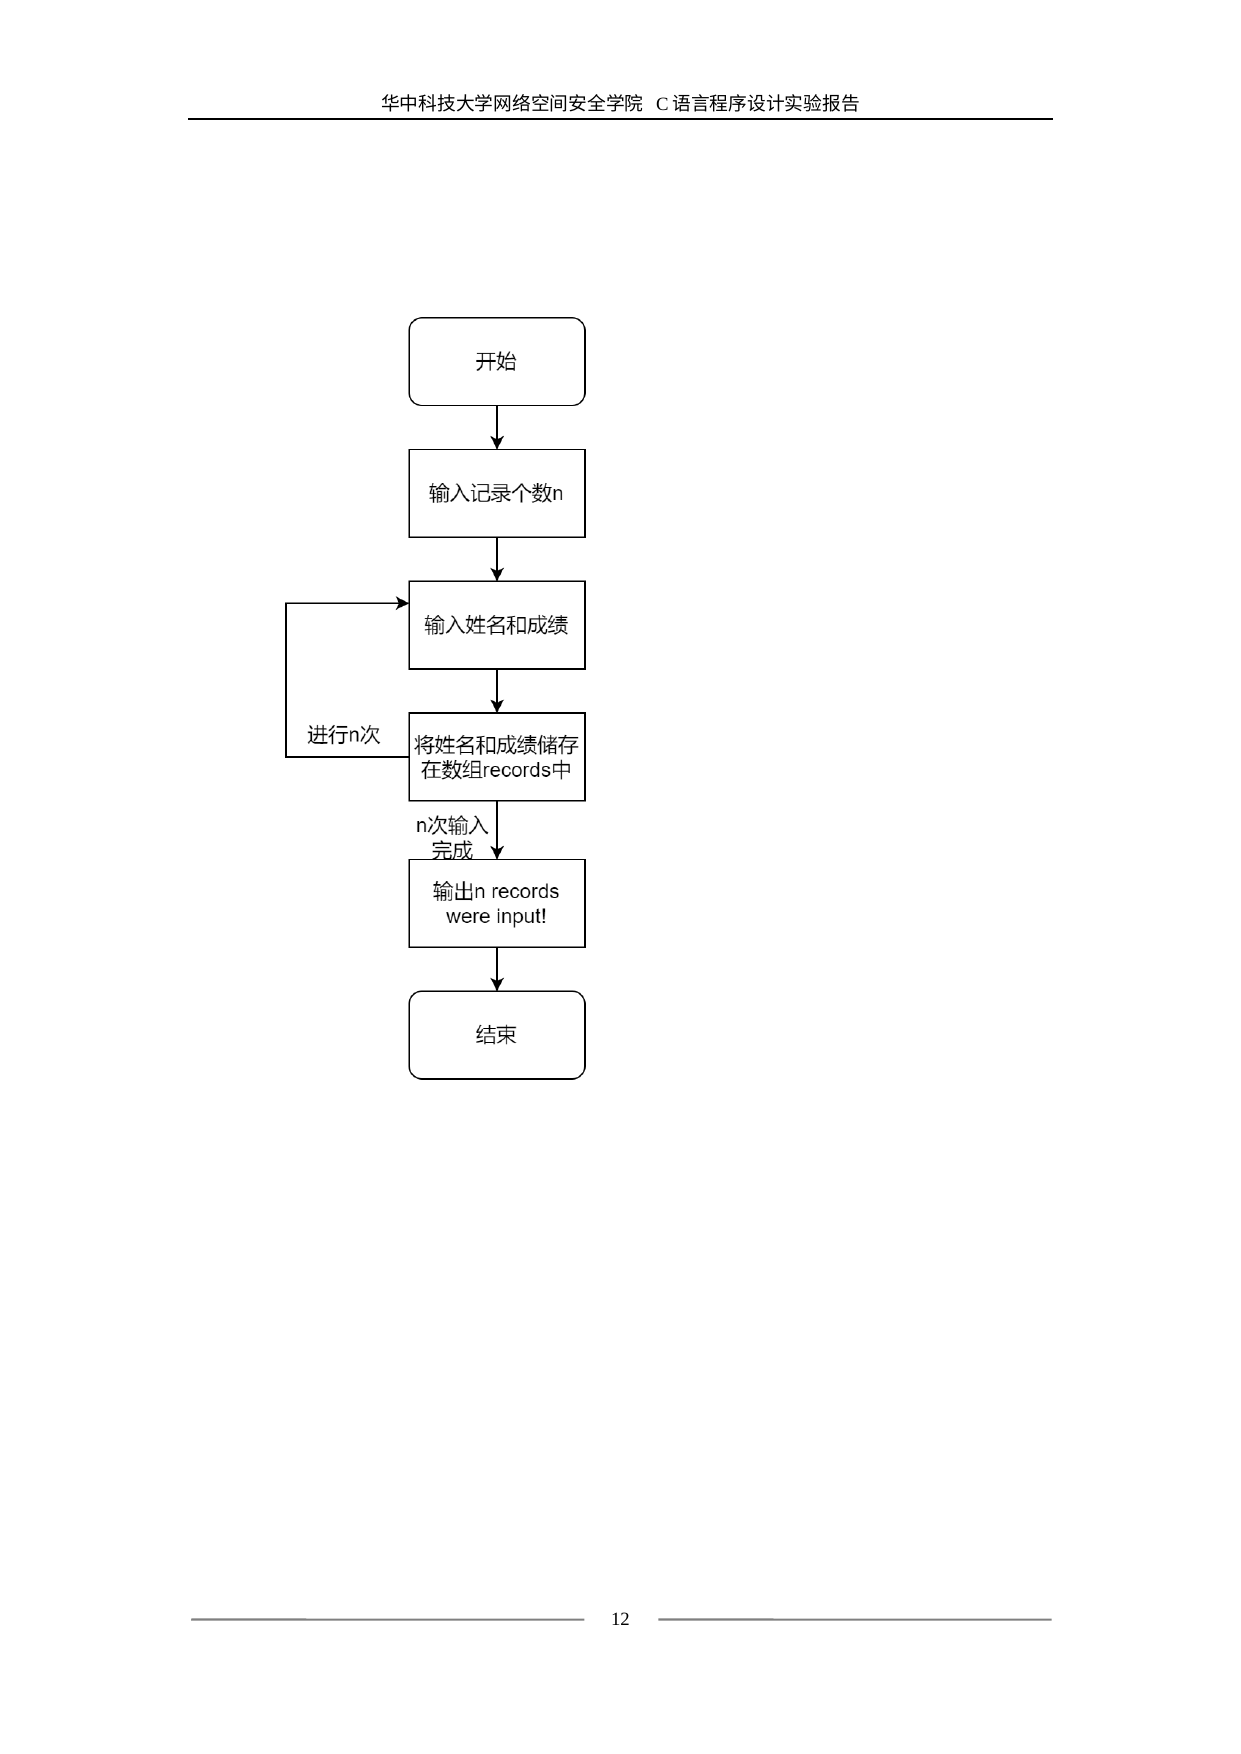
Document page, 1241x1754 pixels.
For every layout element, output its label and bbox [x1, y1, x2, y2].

picture [260, 302, 600, 1094]
